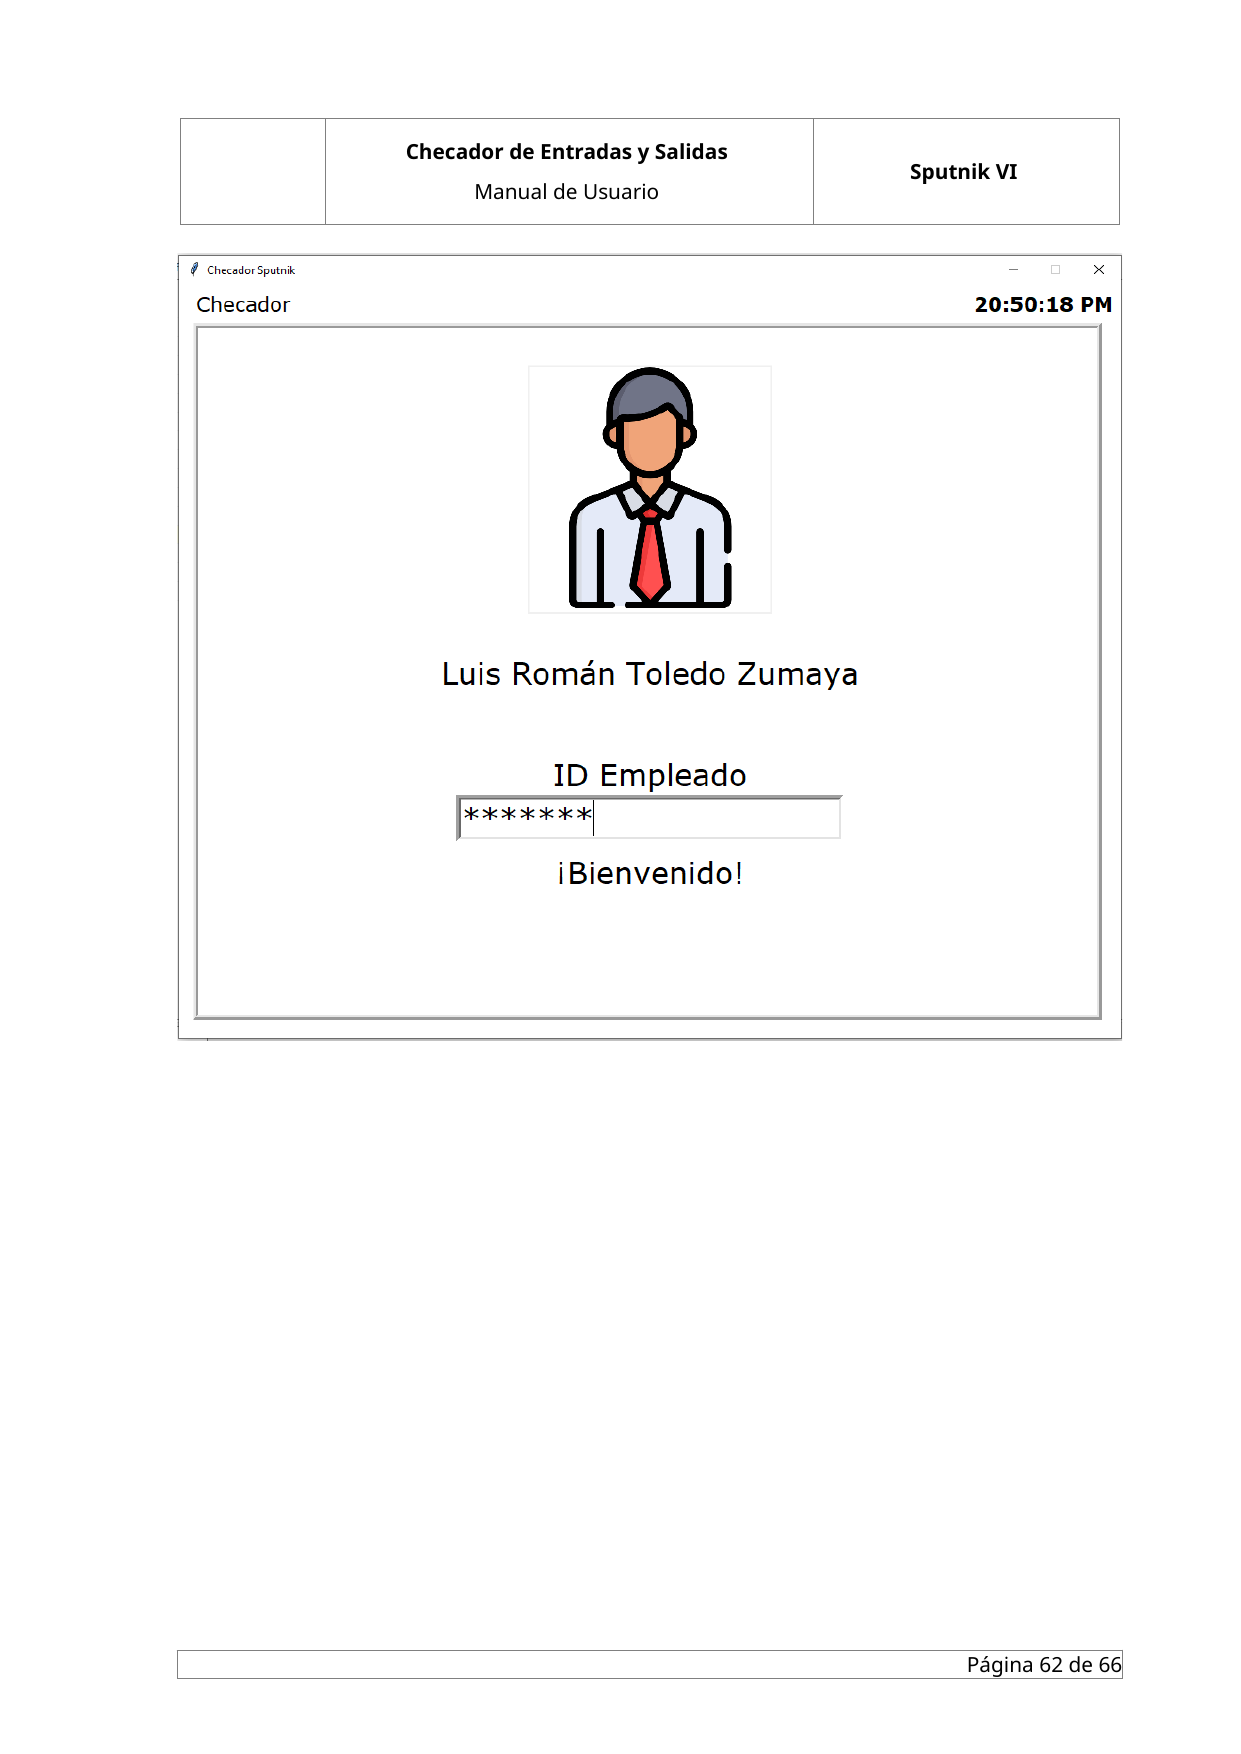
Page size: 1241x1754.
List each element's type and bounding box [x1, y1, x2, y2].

picture [177, 253, 1123, 1041]
